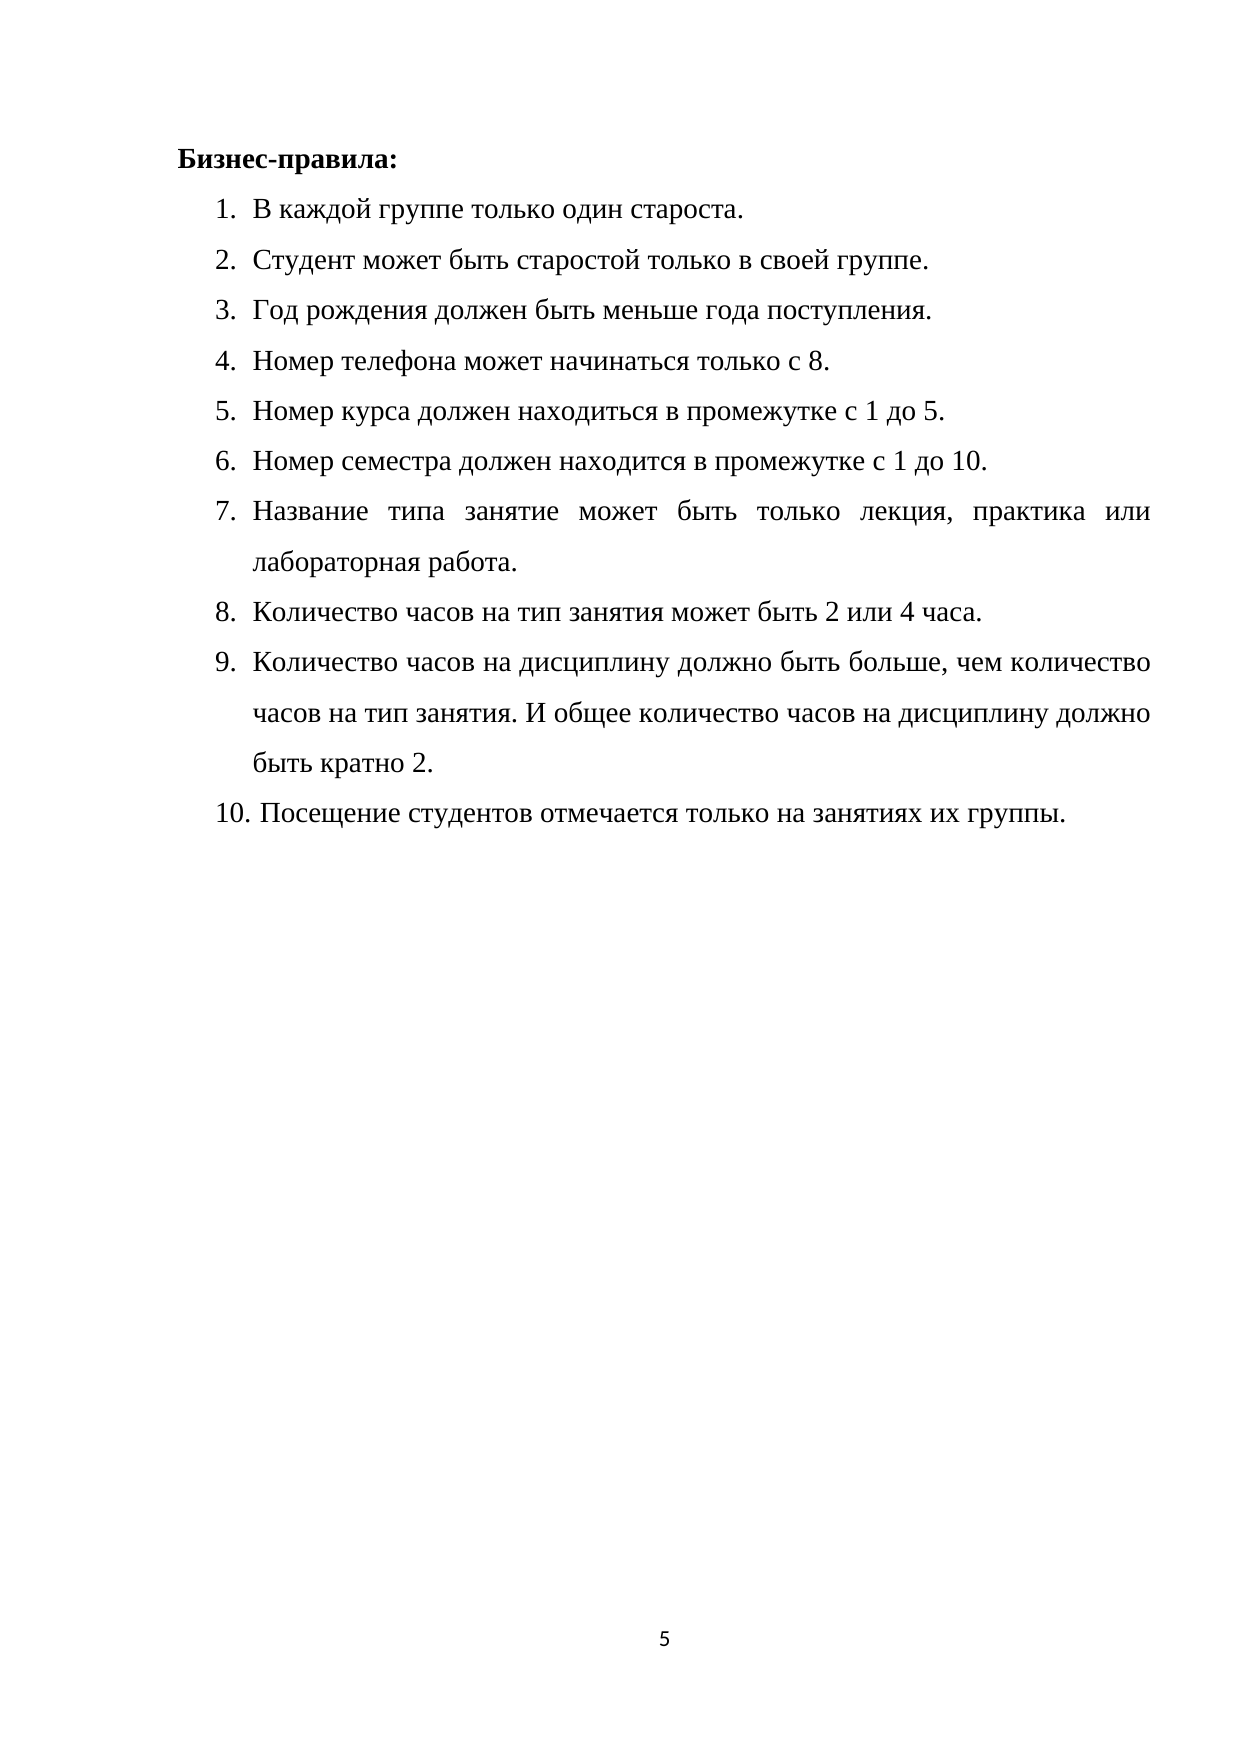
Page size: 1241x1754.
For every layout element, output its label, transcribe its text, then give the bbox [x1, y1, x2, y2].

list Номер семестра должен находится в промежутке с 1 до 10. [215, 443, 1152, 477]
list Номер курса должен находиться в промежутке с 1 до 5. [215, 393, 1152, 426]
list Количество часов на тип занятия может быть 2 или 4 часа. [215, 594, 1152, 628]
list Студент может быть старостой только в своей группе. [215, 242, 1152, 276]
list Год рождения должен быть меньше года поступления. [215, 292, 1152, 326]
list Посещение студентов отмечается только на занятиях их группы. [215, 795, 1152, 829]
list В каждой группе только один староста. [215, 192, 1152, 225]
list Номер телефона может начинаться только с 8. [215, 343, 1152, 376]
text Бизнес-правила: [177, 141, 1152, 175]
list Название типа занятие может быть только лекция, практика или лабораторная работа. [215, 493, 1152, 577]
list Количество часов на дисциплину должно быть больше, чем количество часов на тип занятия. И общее количество часов на дисциплину должно быть кратно 2. [215, 644, 1152, 779]
